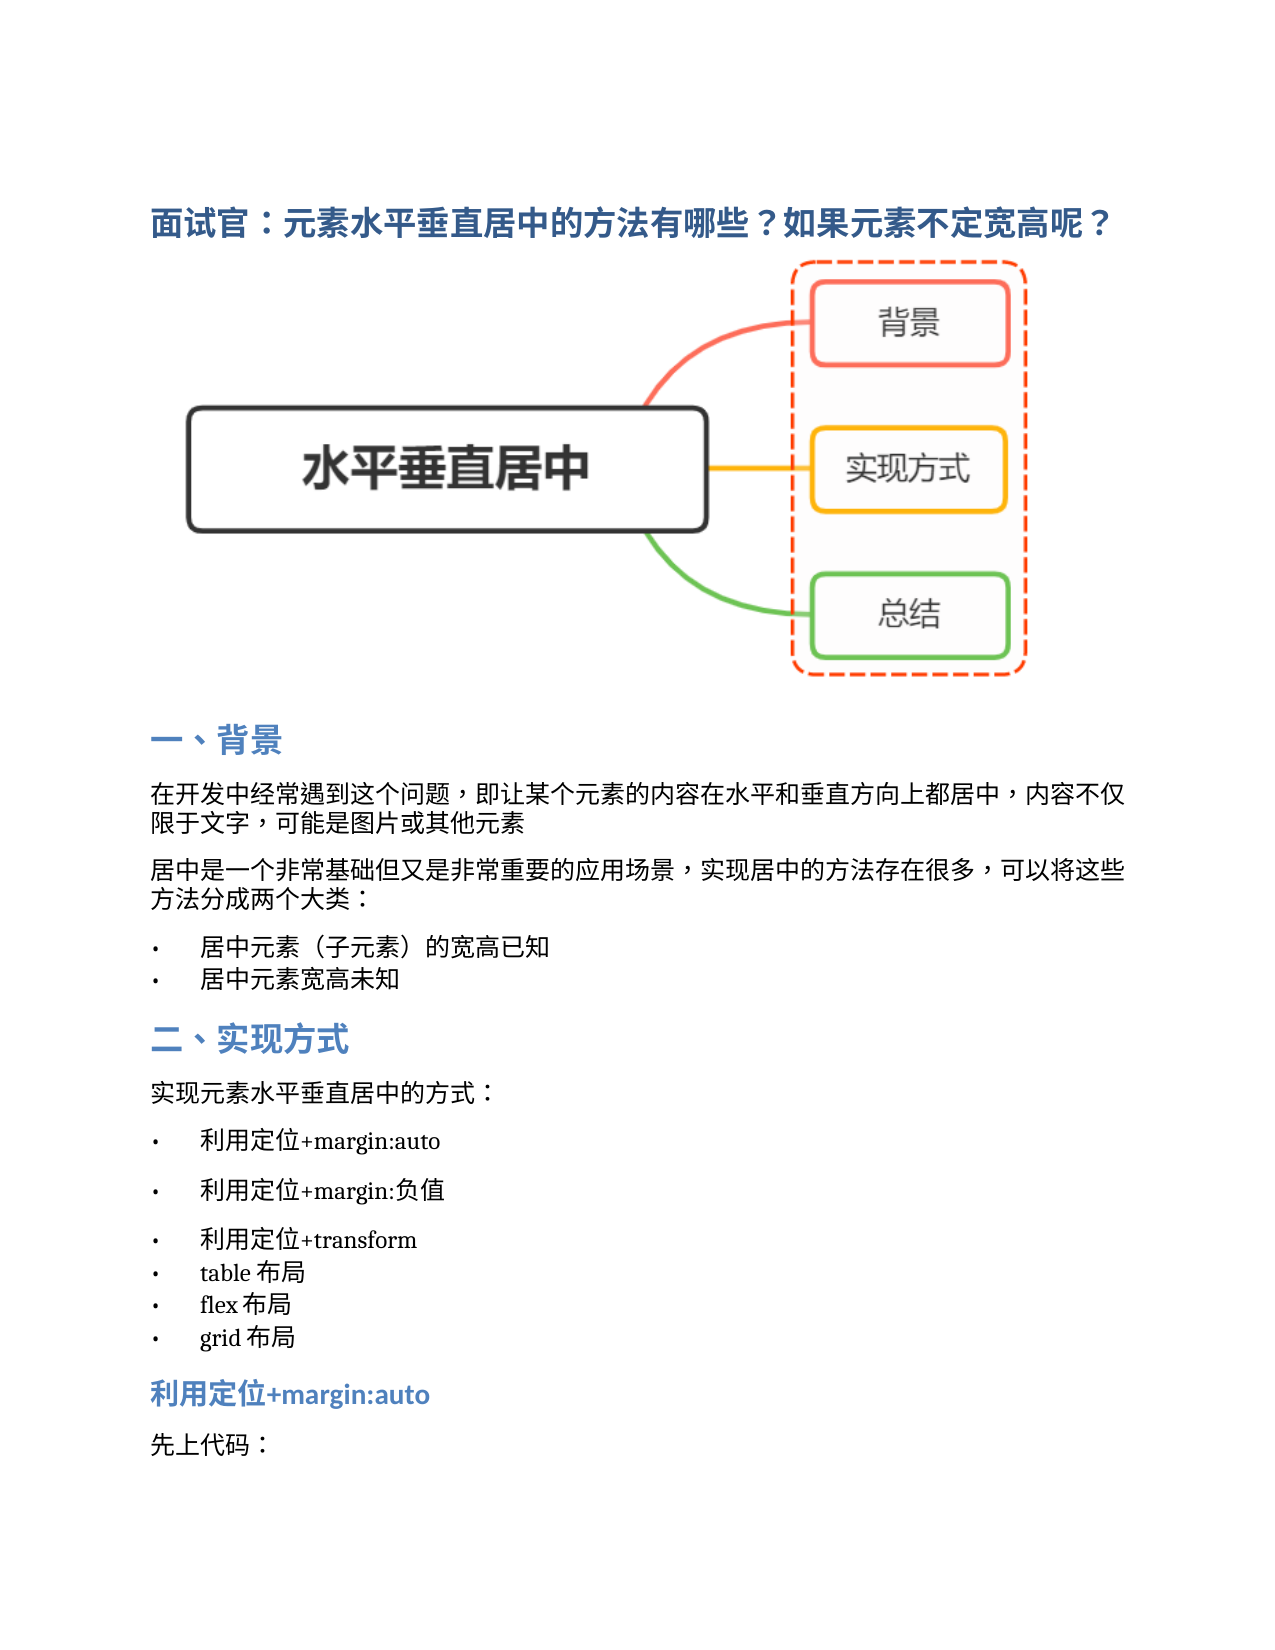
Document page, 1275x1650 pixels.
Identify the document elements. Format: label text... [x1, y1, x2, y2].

list 居中元素宽高未知 [150, 966, 1125, 995]
subtitle 一、背景 [150, 717, 1125, 762]
list 利用定位+transform [150, 1226, 1125, 1255]
list flex布局 [150, 1291, 1125, 1320]
subtitle 面试官：元素水平垂直居中的方法有哪些？如果元素不定宽高呢？ [150, 200, 1125, 245]
subtitle 二、实现方式 [150, 1016, 1125, 1061]
text 在开发中经常遇到这个问题，即让某个元素的内容在水平和垂直方向上都居中，内容不仅限于文字，可能是图片或其他元素 [150, 781, 1125, 838]
list 利用定位+margin:负值 [150, 1177, 1125, 1206]
list 居中元素（子元素）的宽高已知 [150, 933, 1125, 962]
text 实现元素水平垂直居中的方式： [150, 1080, 1125, 1108]
subtitle 利用定位+margin:auto [150, 1373, 1125, 1413]
text 居中是一个非常基础但又是非常重要的应用场景，实现居中的方法存在很多，可以将这些方法分成两个大类： [150, 857, 1125, 915]
list table布局 [150, 1259, 1125, 1288]
list grid布局 [150, 1324, 1125, 1353]
list 利用定位+margin:auto [150, 1127, 1125, 1156]
picture [168, 245, 1044, 696]
text 先上代码： [150, 1432, 1125, 1461]
